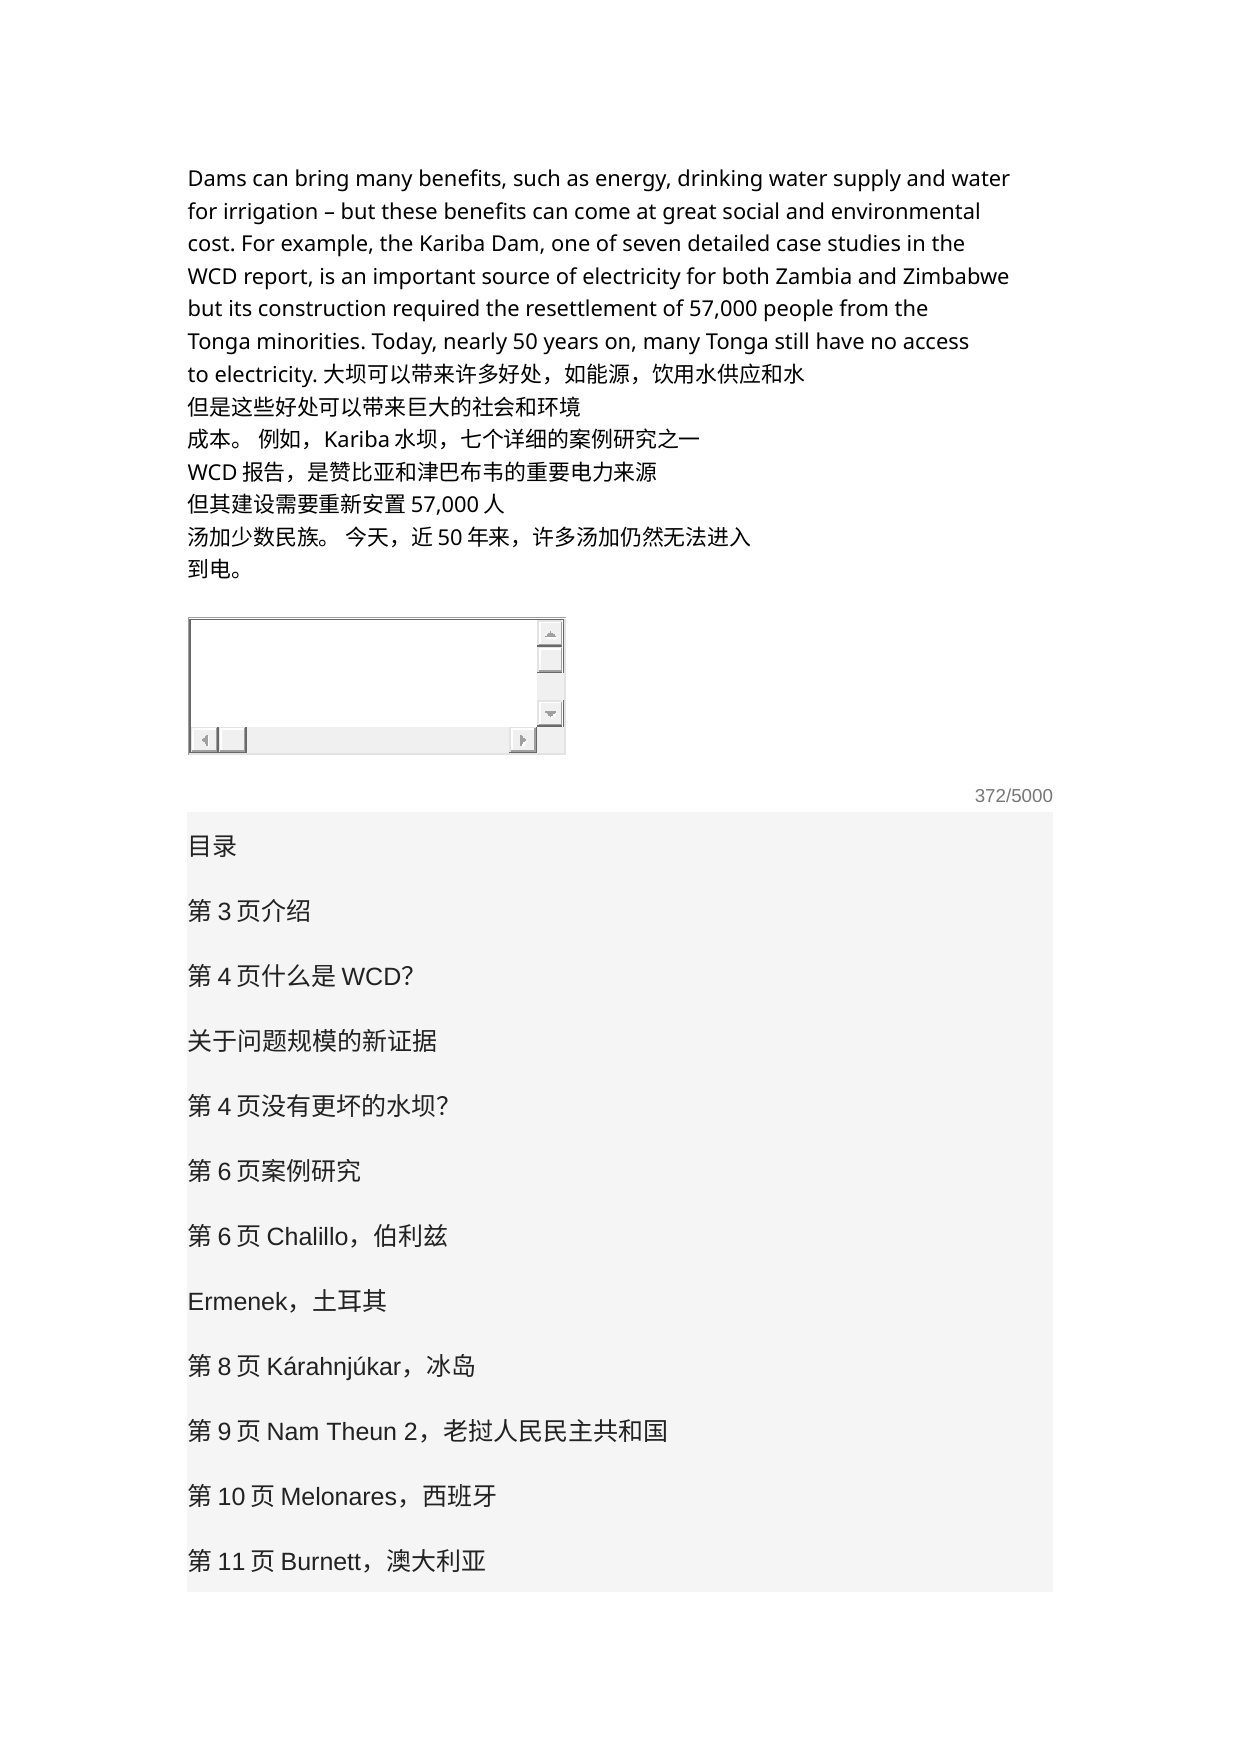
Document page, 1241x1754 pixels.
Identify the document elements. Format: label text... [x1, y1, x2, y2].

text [187, 812, 1053, 1592]
text 到电。 [187, 552, 1053, 584]
text WCD报告，是赞比亚和津巴布韦的重要电力来源 [187, 454, 1053, 487]
text cost. For example, the Kariba Dam, one of seven detailed case studies in the [187, 227, 1053, 259]
text Dams can bring many benefits, such as energy, drinking water supply and water [187, 162, 1053, 194]
text to electricity. 大坝可以带来许多好处，如能源，饮用水供应和水 [187, 357, 1053, 389]
text 但是这些好处可以带来巨大的社会和环境 [187, 389, 1053, 422]
text WCD report, is an important source of electricity for both Zambia and Zimbabwe [187, 259, 1053, 292]
text Tonga minorities. Today, nearly 50 years on, many Tonga still have no access [187, 324, 1053, 357]
text 372/5000 [187, 779, 1053, 812]
text but its construction required the resettlement of 57,000 people from the [187, 292, 1053, 324]
text 但其建设需要重新安置57,000人 [187, 487, 1053, 519]
text 汤加少数民族。 今天，近50年来，许多汤加仍然无法进入 [187, 519, 1053, 552]
text 成本。 例如，Kariba水坝，七个详细的案例研究之一 [187, 422, 1053, 454]
text for irrigation – but these benefits can come at great social and environmental [187, 194, 1053, 227]
